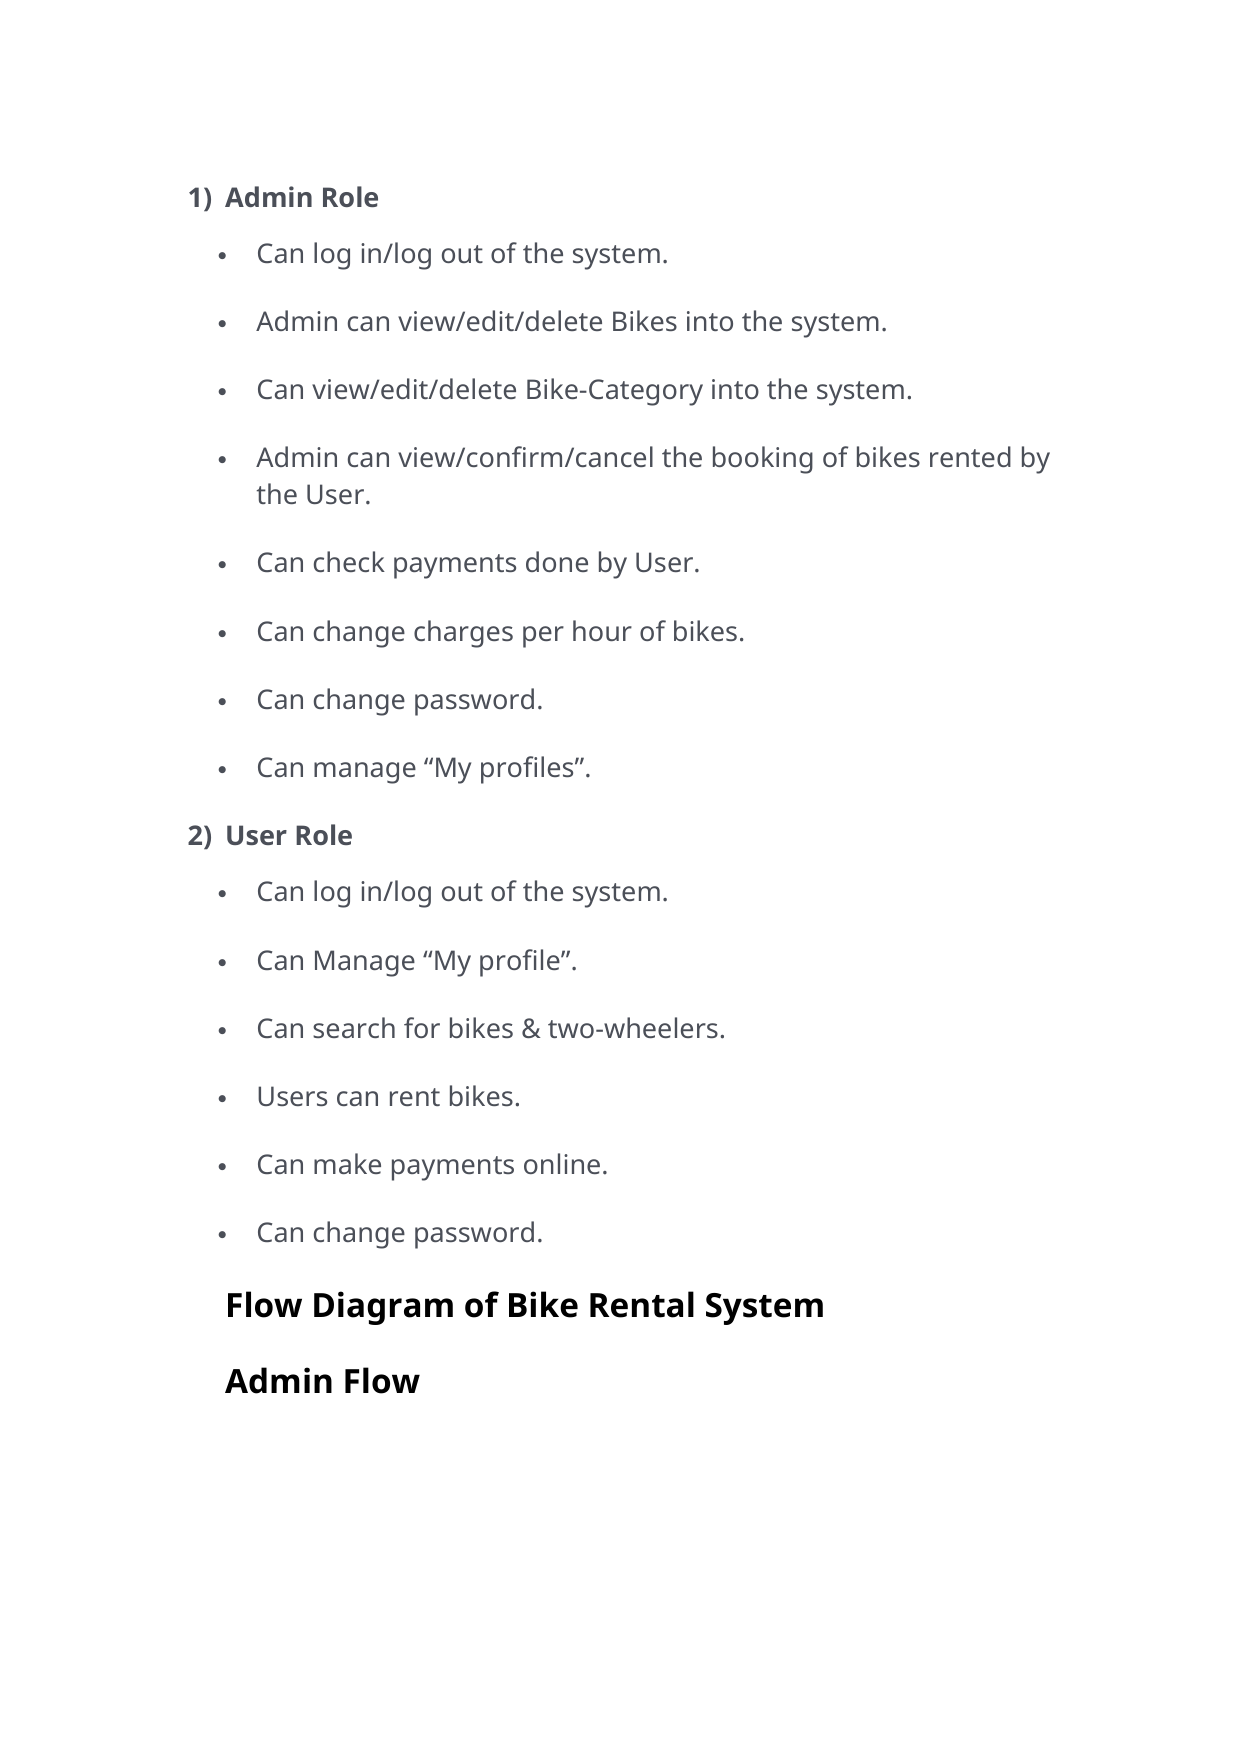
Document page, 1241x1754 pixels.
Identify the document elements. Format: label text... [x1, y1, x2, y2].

list Admin Role [187, 178, 1090, 215]
list Admin can view/edit/delete Bikes into the system. [219, 303, 1090, 339]
list Can log in/log out of the system. [219, 234, 1090, 271]
list Can make payments online. [219, 1145, 1090, 1182]
subtitle Flow Diagram of Bike Rental System [150, 1282, 1090, 1327]
text Admin Flow [187, 1358, 1090, 1404]
list Can change charges per hour of bikes. [219, 612, 1090, 649]
list Can check payments done by User. [219, 544, 1090, 581]
list Can change password. [219, 680, 1090, 717]
list Can change password. [219, 1213, 1090, 1250]
list Admin can view/confirm/cancel the booking of bikes rented by the User. [219, 439, 1090, 513]
list Can search for bikes & two-wheelers. [219, 1009, 1090, 1046]
list Can Manage “My profile”. [219, 941, 1090, 978]
list Users can rent bikes. [219, 1077, 1090, 1114]
list User Role [187, 816, 1090, 853]
list Can log in/log out of the system. [219, 873, 1090, 910]
list Can manage “My profiles”. [219, 748, 1090, 785]
list Can view/edit/delete Bike-Category into the system. [219, 371, 1090, 408]
